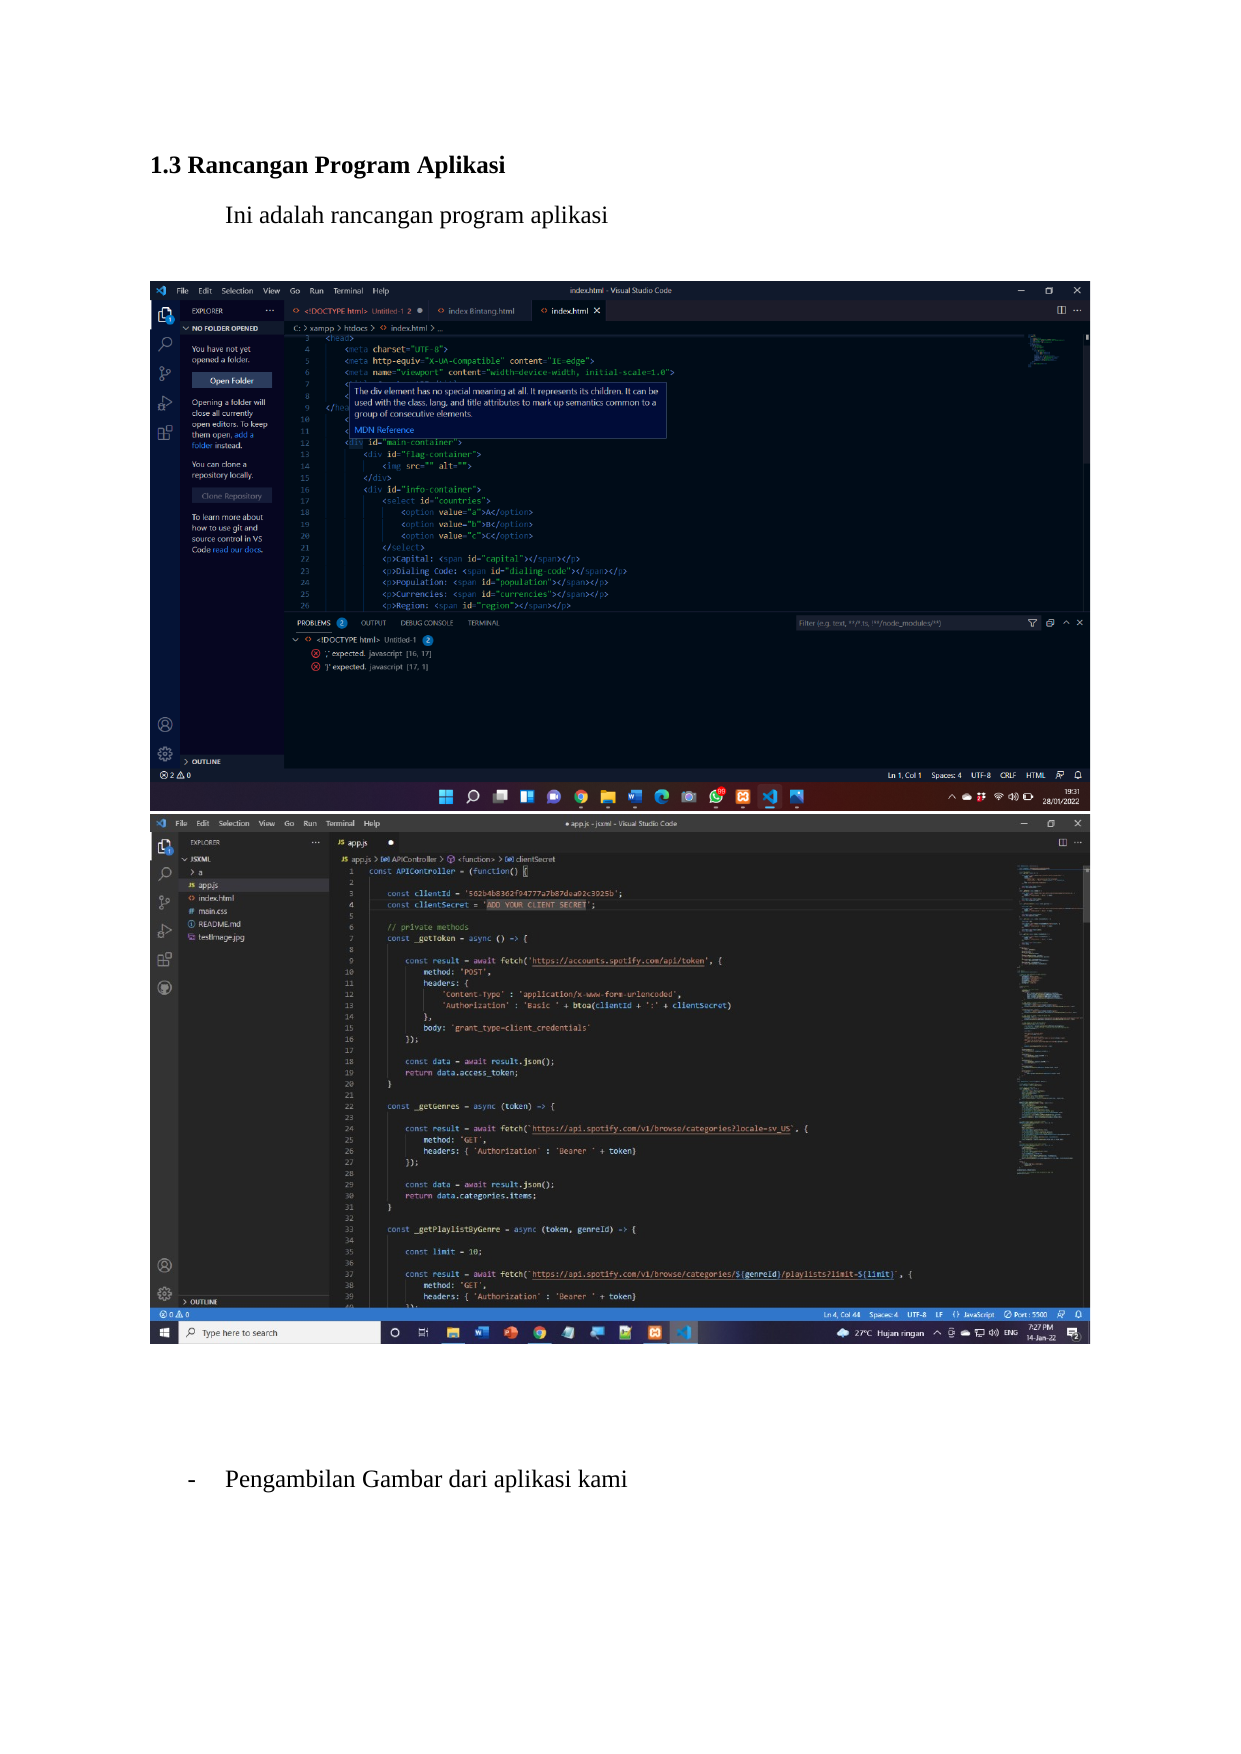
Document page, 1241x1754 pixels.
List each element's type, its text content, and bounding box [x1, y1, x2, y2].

text Ini adalah rancangan program aplikasi [150, 200, 1090, 228]
list Pengambilan Gambar dari aplikasi kami [187, 1464, 1090, 1492]
picture [150, 814, 1091, 1344]
picture [150, 281, 1091, 811]
text 1.3 Rancangan Program Aplikasi [150, 150, 1090, 179]
